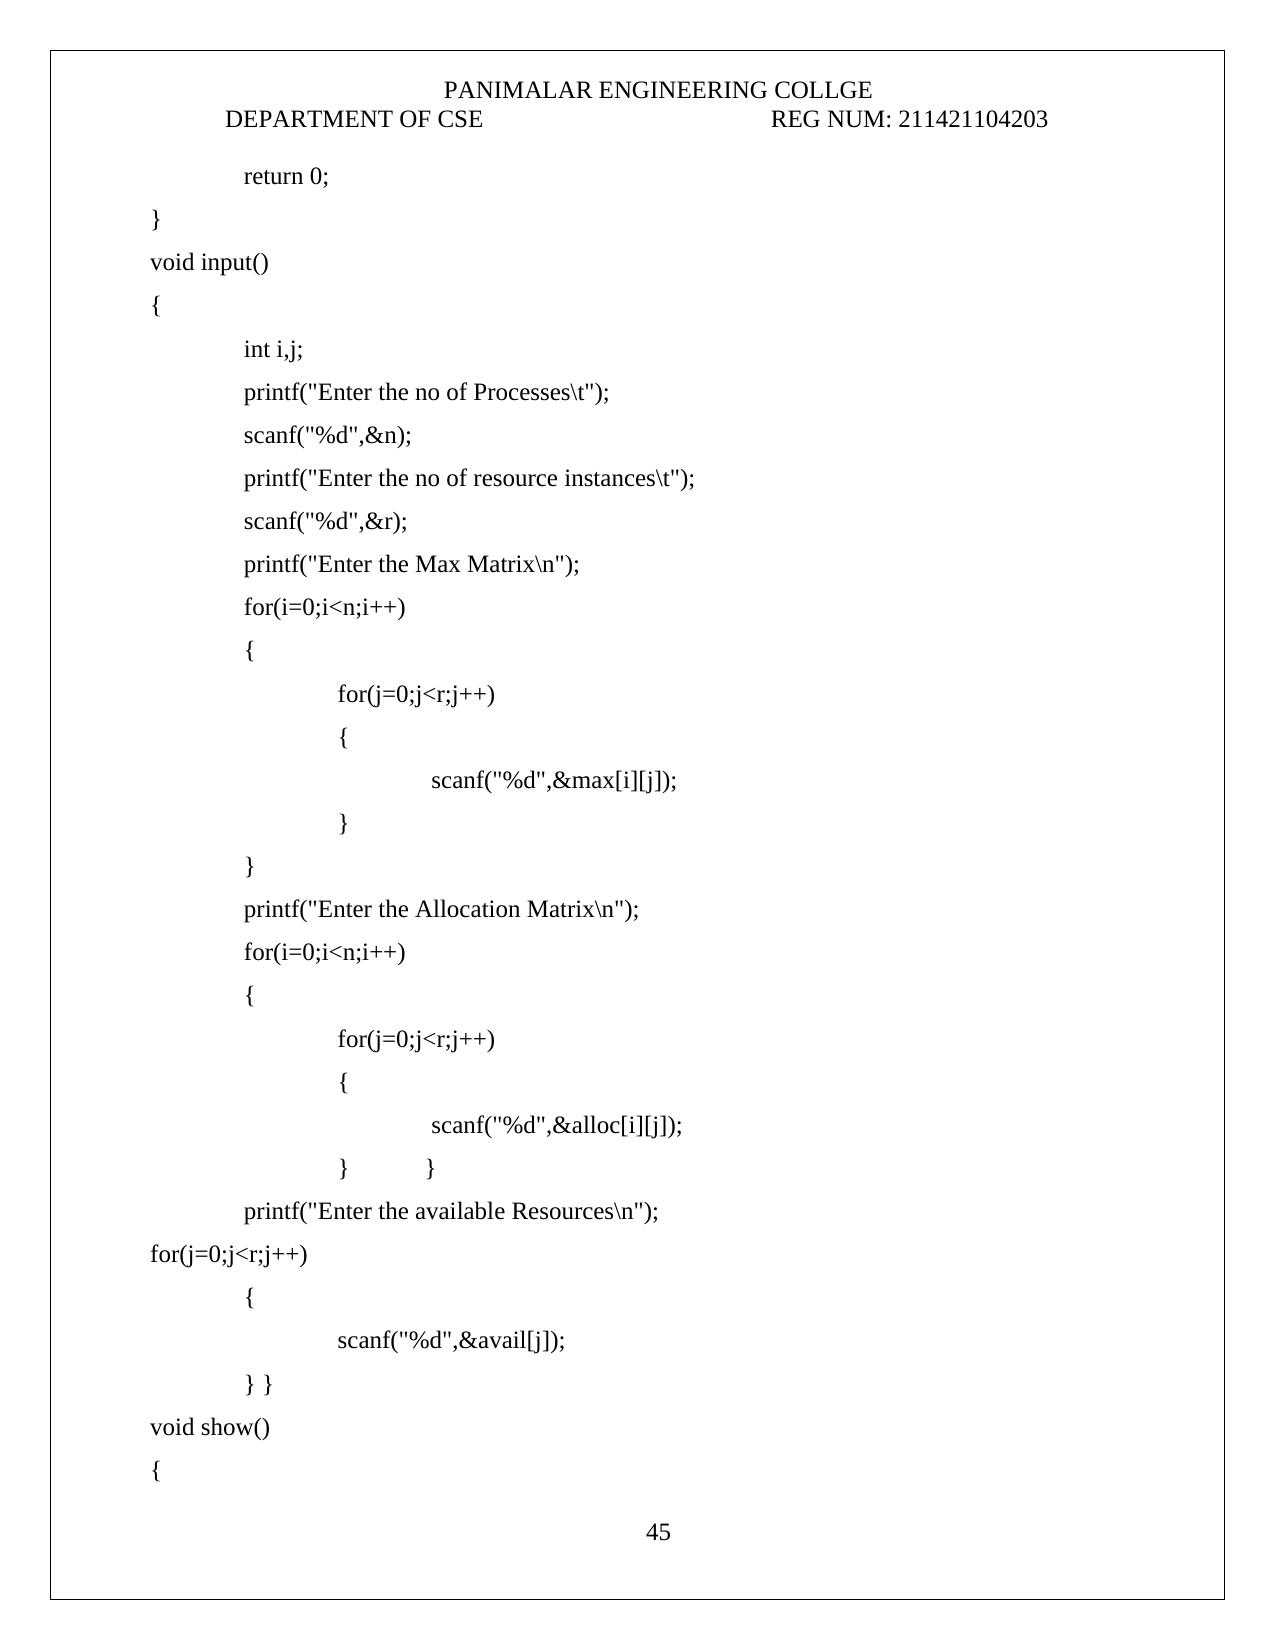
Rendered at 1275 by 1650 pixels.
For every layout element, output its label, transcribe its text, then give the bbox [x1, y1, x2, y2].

text { [150, 1455, 1167, 1484]
text } } [150, 1369, 1167, 1397]
text for(j=0;j<r;j++) [150, 1024, 1167, 1052]
text scanf("%d",&max[i][j]); [150, 765, 1167, 794]
text for(j=0;j<r;j++) [150, 679, 1167, 707]
text } [150, 808, 1167, 837]
text printf("Enter the Max Matrix\n"); [150, 549, 1167, 578]
text printf("Enter the available Resources\n"); [150, 1196, 1167, 1225]
text { [150, 291, 1167, 319]
text } } [150, 1153, 1167, 1182]
text printf("Enter the no of Processes\t"); [150, 377, 1167, 406]
text scanf("%d",&alloc[i][j]); [150, 1110, 1167, 1139]
text { [150, 636, 1167, 664]
text { [150, 722, 1167, 751]
text printf("Enter the no of resource instances\t"); [150, 463, 1167, 492]
text void show() [150, 1412, 1167, 1441]
text for(i=0;i<n;i++) [150, 937, 1167, 966]
text int i,j; [150, 334, 1167, 362]
text scanf("%d",&n); [150, 420, 1167, 449]
text for(j=0;j<r;j++) [150, 1239, 1167, 1268]
text { [150, 1067, 1167, 1096]
text scanf("%d",&r); [150, 506, 1167, 535]
text { [150, 1282, 1167, 1311]
text scanf("%d",&avail[j]); [150, 1326, 1167, 1354]
text } [150, 851, 1167, 880]
text void input() [150, 247, 1167, 276]
text { [150, 981, 1167, 1009]
text for(i=0;i<n;i++) [150, 592, 1167, 621]
text printf("Enter the Allocation Matrix\n"); [150, 894, 1167, 923]
text return 0; [150, 161, 1167, 190]
text } [150, 204, 1167, 233]
